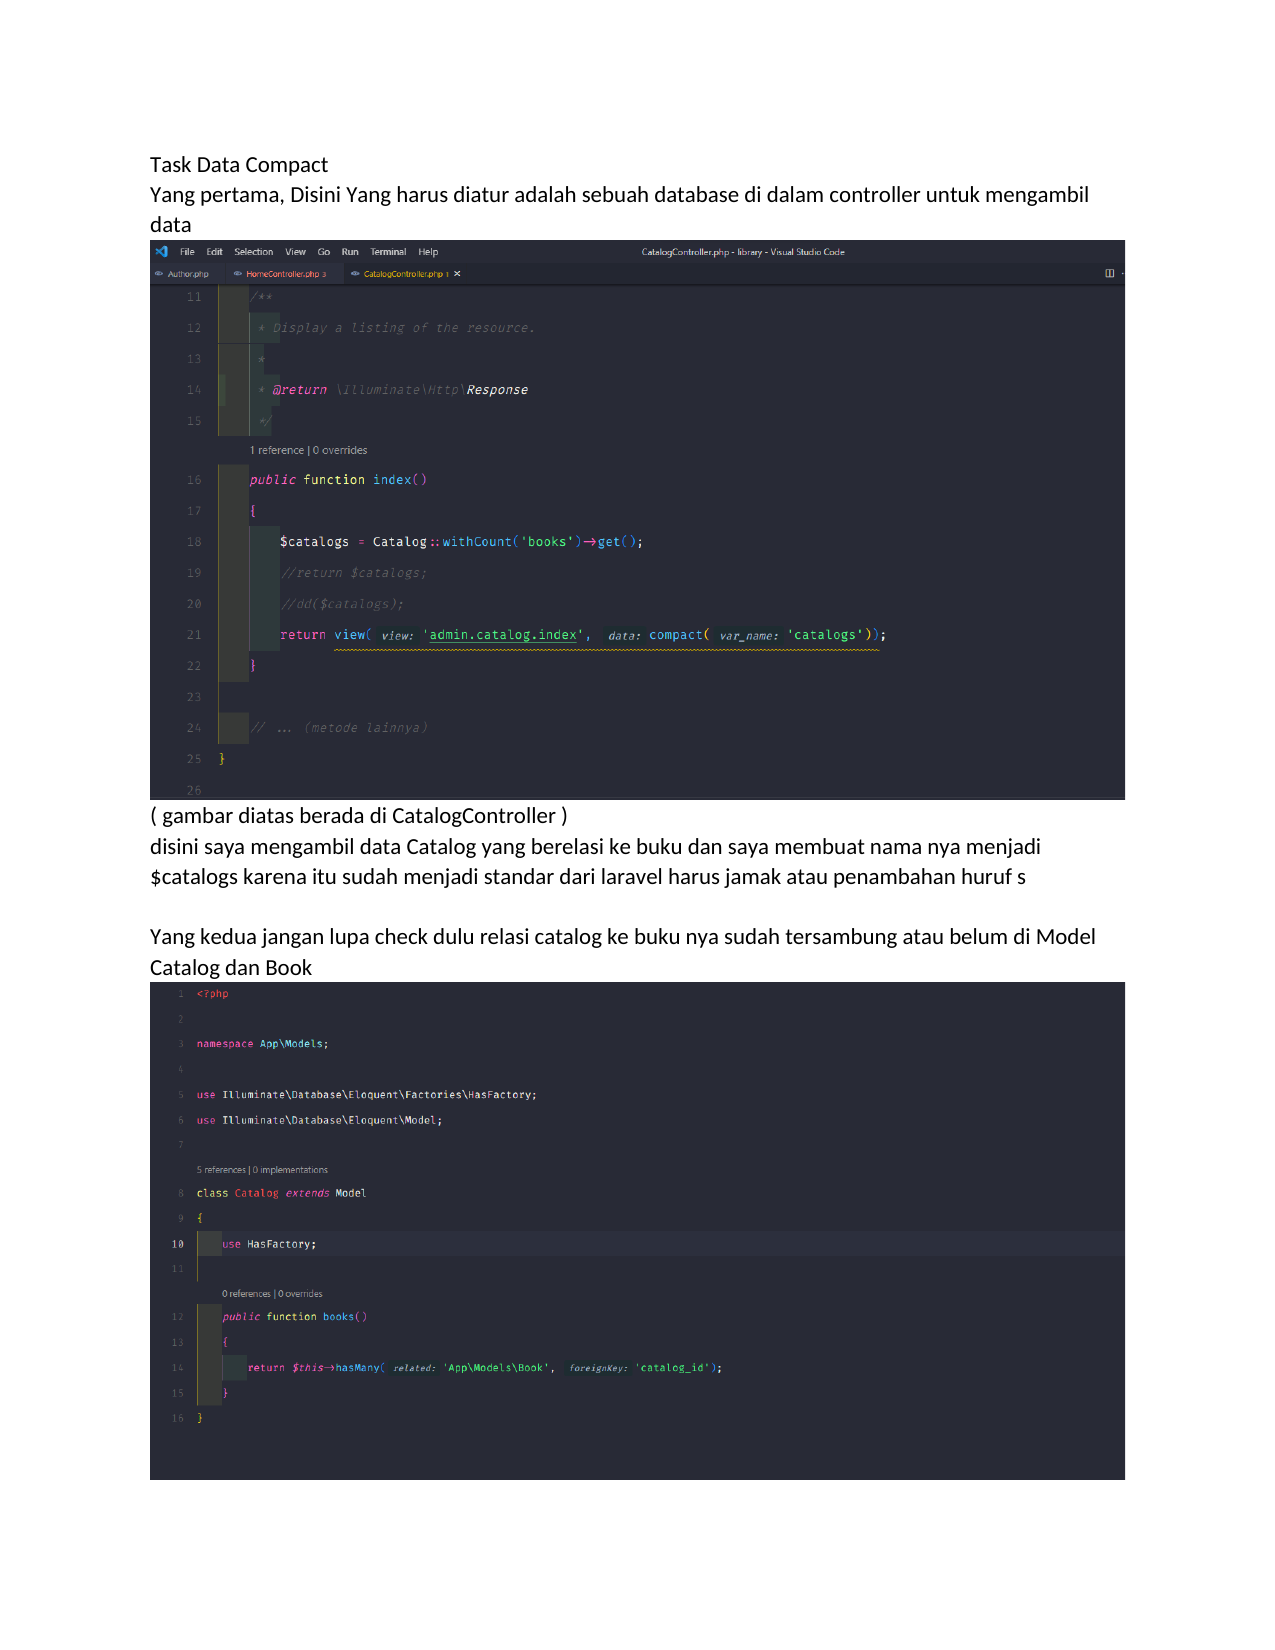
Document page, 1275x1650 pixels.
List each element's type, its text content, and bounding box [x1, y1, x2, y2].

text Task Data Compact Yang pertama, Disini Yang harus diatur adalah sebuah database di dalam controller untuk mengambil data ( gambar diatas berada di CatalogController ) disini saya mengambil data Catalog yang berelasi ke buku dan saya membuat nama nya menjadi $catalogs karena itu sudah menjadi standar dari laravel harus jamak atau penambahan huruf s Yang kedua jangan lupa check dulu relasi catalog ke buku nya sudah tersambung atau belum di Model Catalog dan Book (gambar diatas adalah model dari Catalog) (dan ini adalah model book dan sudah terelasi dengan catalog dan lain lainnya) Yang Ketiga saya membuat sebuah tabel pada catalog sesuai dengan database menggunakan component tabel pada laravel yang berlokasi pada folder resources/views/component ( disini saya membuat sebuah foreach ditabel dengan $catalogs(ini array dari catalogcontroller) as $key (ini array buat relasi ke booknya) $catalog( dan kita panggil jadi satu menjadi catalog), dan juga saya memanggil dengan cara seperti gambar diatas yang menghasilkanj sebuah tabel seperti ini) dan jangan lupa membuat index.blade.php pada folder resources/views/admin/catalog (digambar ini saya memasukan sebuah component yang berisikan tabel tadi yang sudah dibuat) Dan itulah Task Compact data terima kasih [150, 150, 1125, 240]
picture [150, 982, 1125, 1480]
picture [150, 240, 1125, 800]
text Task Data Compact Yang pertama, Disini Yang harus diatur adalah sebuah database di dalam controller untuk mengambil data ( gambar diatas berada di CatalogController ) disini saya mengambil data Catalog yang berelasi ke buku dan saya membuat nama nya menjadi $catalogs karena itu sudah menjadi standar dari laravel harus jamak atau penambahan huruf s Yang kedua jangan lupa check dulu relasi catalog ke buku nya sudah tersambung atau belum di Model Catalog dan Book (gambar diatas adalah model dari Catalog) (dan ini adalah model book dan sudah terelasi dengan catalog dan lain lainnya) Yang Ketiga saya membuat sebuah tabel pada catalog sesuai dengan database menggunakan component tabel pada laravel yang berlokasi pada folder resources/views/component ( disini saya membuat sebuah foreach ditabel dengan $catalogs(ini array dari catalogcontroller) as $key (ini array buat relasi ke booknya) $catalog( dan kita panggil jadi satu menjadi catalog), dan juga saya memanggil dengan cara seperti gambar diatas yang menghasilkanj sebuah tabel seperti ini) dan jangan lupa membuat index.blade.php pada folder resources/views/admin/catalog (digambar ini saya memasukan sebuah component yang berisikan tabel tadi yang sudah dibuat) Dan itulah Task Compact data terima kasih [150, 800, 1125, 982]
